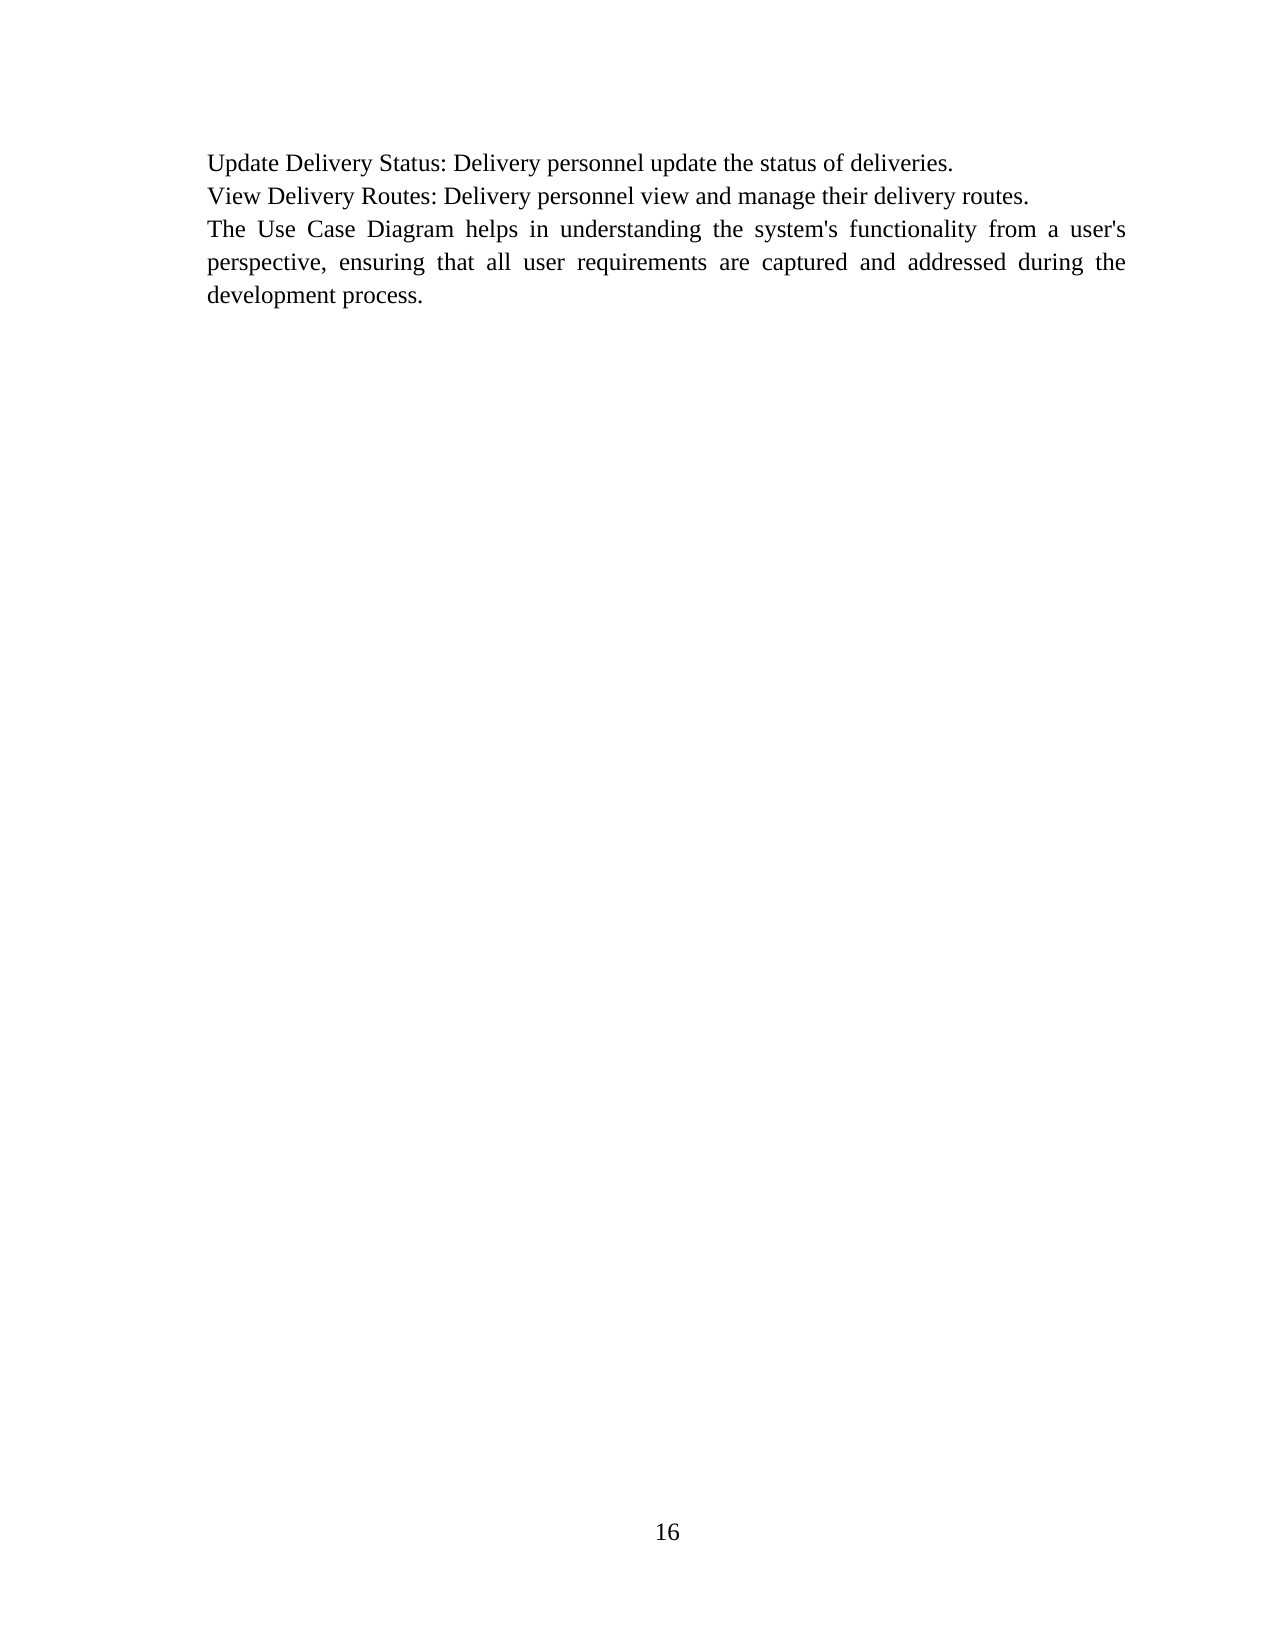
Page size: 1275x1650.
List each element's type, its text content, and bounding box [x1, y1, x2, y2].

text View Delivery Routes: Delivery personnel view and manage their delivery routes. [207, 181, 1127, 209]
text The Use Case Diagram helps in understanding the system's functionality from a user's perspective, ensuring that all user requirements are captured and addressed during the development process. [207, 214, 1127, 308]
text Update Delivery Status: Delivery personnel update the status of deliveries. [207, 148, 1127, 176]
